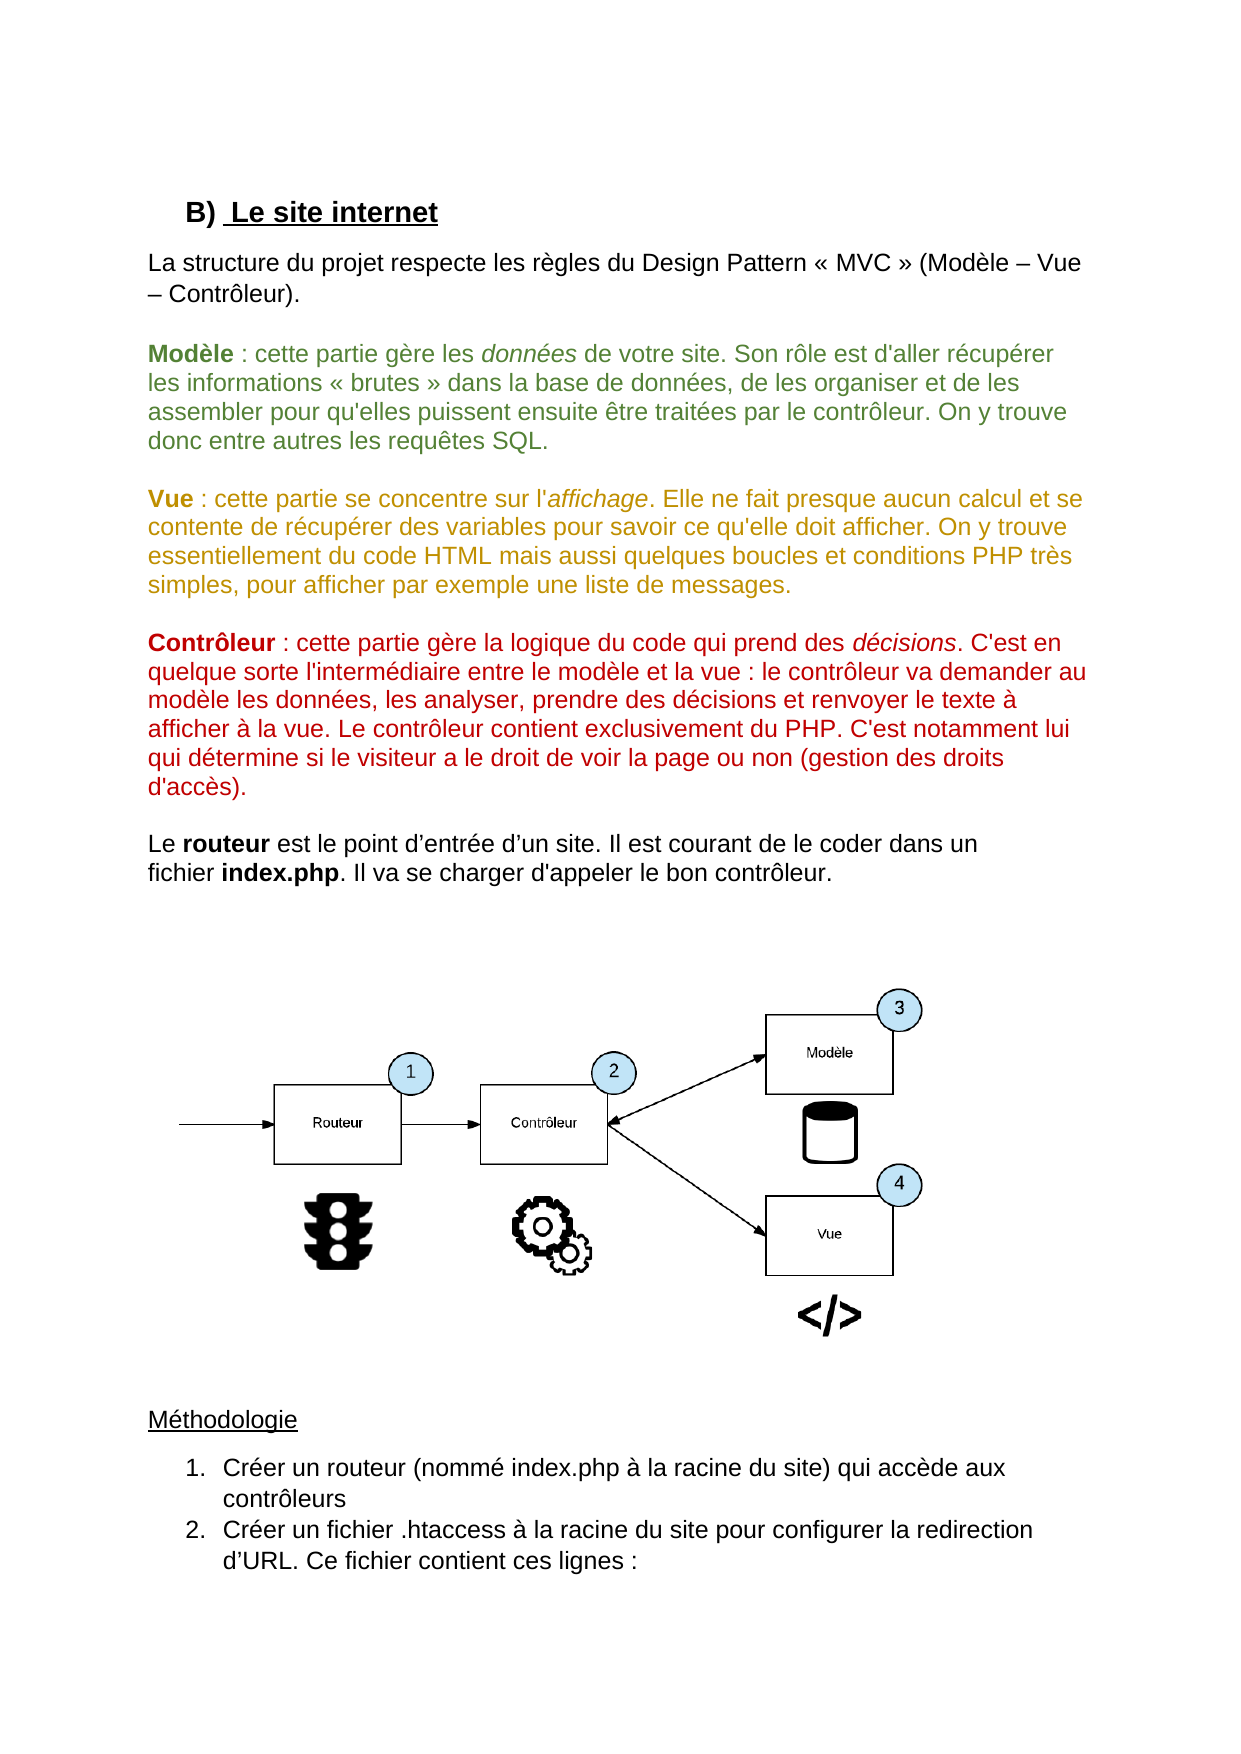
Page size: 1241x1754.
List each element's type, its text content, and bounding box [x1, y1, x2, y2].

text Vue : cette partie se concentre sur l'affichage. Elle ne fait presque aucun calcul et se contente de récupérer des variables pour savoir ce qu'elle doit afficher. On y trouve essentiellement du code HTML mais aussi quelques boucles et conditions PHP très simples, pour afficher par exemple une liste de messages. [148, 483, 1093, 598]
picture [147, 973, 953, 1377]
text Méthodologie [148, 1405, 1093, 1434]
list Créer un fichier .htaccess à la racine du site pour configurer la redirection d’URL. Ce fichier contient ces lignes : [185, 1515, 1093, 1575]
list Le site internet [185, 195, 1093, 229]
text Contrôleur : cette partie gère la logique du code qui prend des décisions. C'est en quelque sorte l'intermédiaire entre le modèle et la vue : le contrôleur va demander au modèle les données, les analyser, prendre des décisions et renvoyer le texte à afficher à la vue. Le contrôleur contient exclusivement du PHP. C'est notamment lui qui détermine si le visiteur a le droit de voir la page ou non (gestion des droits d'accès). [148, 628, 1093, 800]
text Modèle : cette partie gère les données de votre site. Son rôle est d'aller récupérer les informations « brutes » dans la base de données, de les organiser et de les assembler pour qu'elles puissent ensuite être traitées par le contrôleur. On y trouve donc entre autres les requêtes SQL. [148, 339, 1093, 454]
text La structure du projet respecte les règles du Design Pattern « MVC » (Modèle – Vue – Contrôleur). [148, 248, 1093, 308]
subtitle Créer un routeur (nommé index.php à la racine du site) qui accède aux contrôleurs [185, 1453, 1093, 1513]
text Le routeur est le point d’entrée d’un site. Il est courant de le coder dans un fichier index.php. Il va se charger d'appeler le bon contrôleur. [833, 829, 1093, 887]
